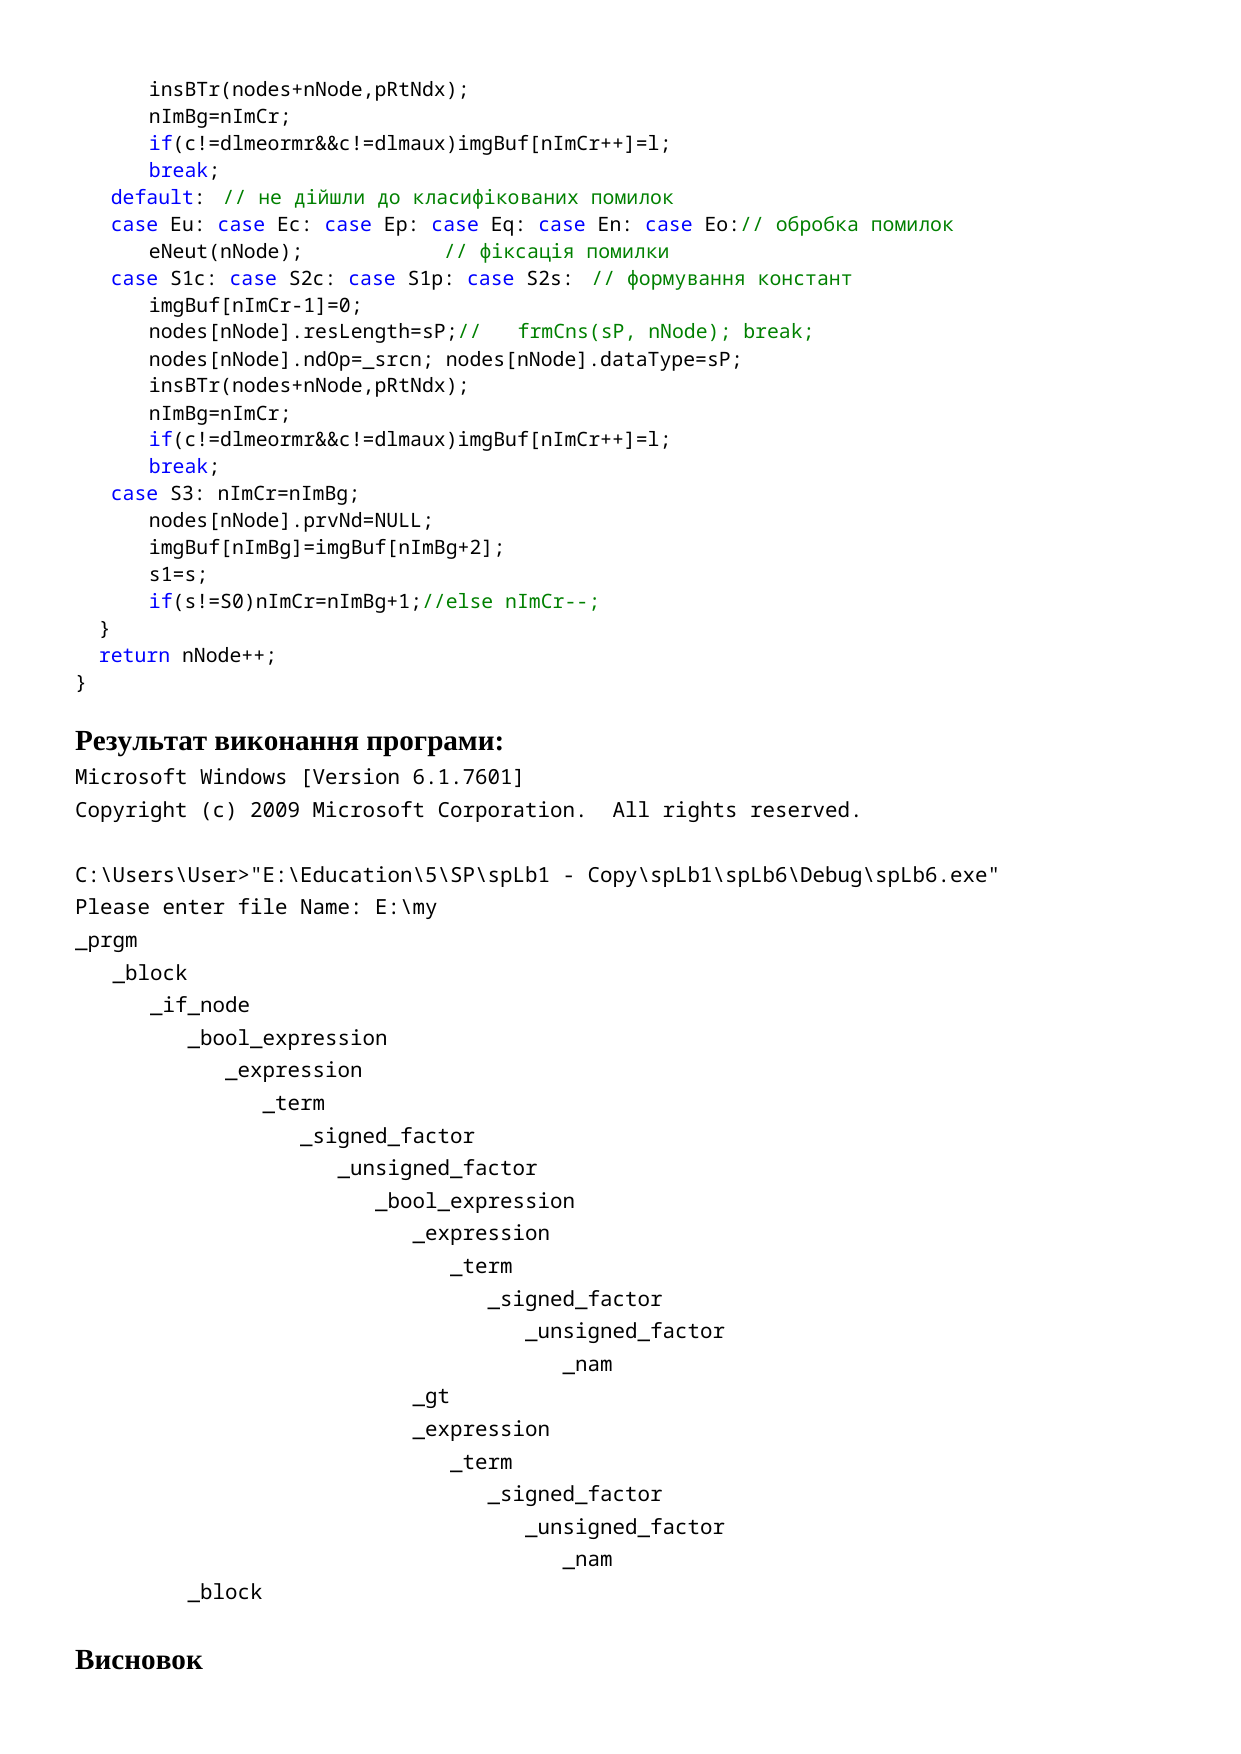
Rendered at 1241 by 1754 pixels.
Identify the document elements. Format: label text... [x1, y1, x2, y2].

text break; [75, 453, 1165, 480]
text nodes[nNode].prvNd=NULL; [75, 507, 1165, 534]
text nodes[nNode].resLength=sP;// frmCns(sP, nNode); break; [75, 318, 1165, 345]
text case S1c: case S2c: case S1p: case S2s: // формування констант [75, 264, 1165, 291]
text default: // не дійшли до класифікованих помилок [75, 183, 1165, 210]
text _block [75, 958, 1165, 986]
text _if_node [75, 990, 1165, 1019]
text } [75, 614, 1165, 642]
text _bool_expression [75, 1186, 1165, 1214]
text _prgm [75, 925, 1165, 953]
text _expression [75, 1414, 1165, 1443]
text return nNode++; [75, 642, 1165, 668]
text } [75, 668, 1165, 696]
text _signed_factor [75, 1121, 1165, 1149]
text case S3: nImCr=nImBg; [75, 480, 1165, 507]
text break; [75, 156, 1165, 183]
text if(c!=dlmeormr&&c!=dlmaux)imgBuf[nImCr++]=l; [75, 426, 1165, 453]
text _unsigned_factor [75, 1316, 1165, 1345]
text _expression [75, 1218, 1165, 1247]
text Copyright (c) 2009 Microsoft Corporation. All rights reserved. [75, 795, 1165, 823]
text _unsigned_factor [75, 1512, 1165, 1540]
text nodes[nNode].ndOp=_srcn; nodes[nNode].dataType=sP; [75, 345, 1165, 372]
text imgBuf[nImBg]=imgBuf[nImBg+2]; [75, 534, 1165, 561]
text _block [75, 1577, 1165, 1606]
text imgBuf[nImCr-1]=0; [75, 291, 1165, 318]
text nImBg=nImCr; [75, 102, 1165, 129]
text _gt [75, 1382, 1165, 1410]
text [75, 129, 1165, 156]
text _expression [75, 1056, 1165, 1084]
text Please enter file Name: E:\my [75, 892, 1165, 921]
text _nam [75, 1544, 1165, 1573]
text insBTr(nodes+nNode,pRtNdx); [75, 372, 1165, 399]
text _unsigned_factor [75, 1153, 1165, 1182]
text Висновок [75, 1642, 1165, 1676]
text _bool_expression [75, 1023, 1165, 1051]
text _signed_factor [75, 1479, 1165, 1508]
text C:\Users\User>"E:\Education\5\SP\spLb1 - Copy\spLb1\spLb6\Debug\spLb6.exe" [75, 860, 1165, 888]
text _nam [75, 1349, 1165, 1377]
text _term [75, 1088, 1165, 1117]
text insBTr(nodes+nNode,pRtNdx); [75, 75, 1165, 102]
text case Eu: case Ec: case Ep: case Eq: case En: case Eo:// обробка помилок [75, 210, 1165, 237]
text _term [75, 1251, 1165, 1279]
text if(s!=S0)nImCr=nImBg+1;//else nImCr--; [75, 588, 1165, 614]
text Microsoft Windows [Version 6.1.7601] [75, 762, 1165, 791]
text Результат виконання програми: [75, 723, 1165, 757]
text eNeut(nNode); // фіксація помилки [75, 237, 1165, 264]
text s1=s; [75, 561, 1165, 588]
text _signed_factor [75, 1284, 1165, 1312]
text _term [75, 1447, 1165, 1475]
text nImBg=nImCr; [75, 399, 1165, 426]
